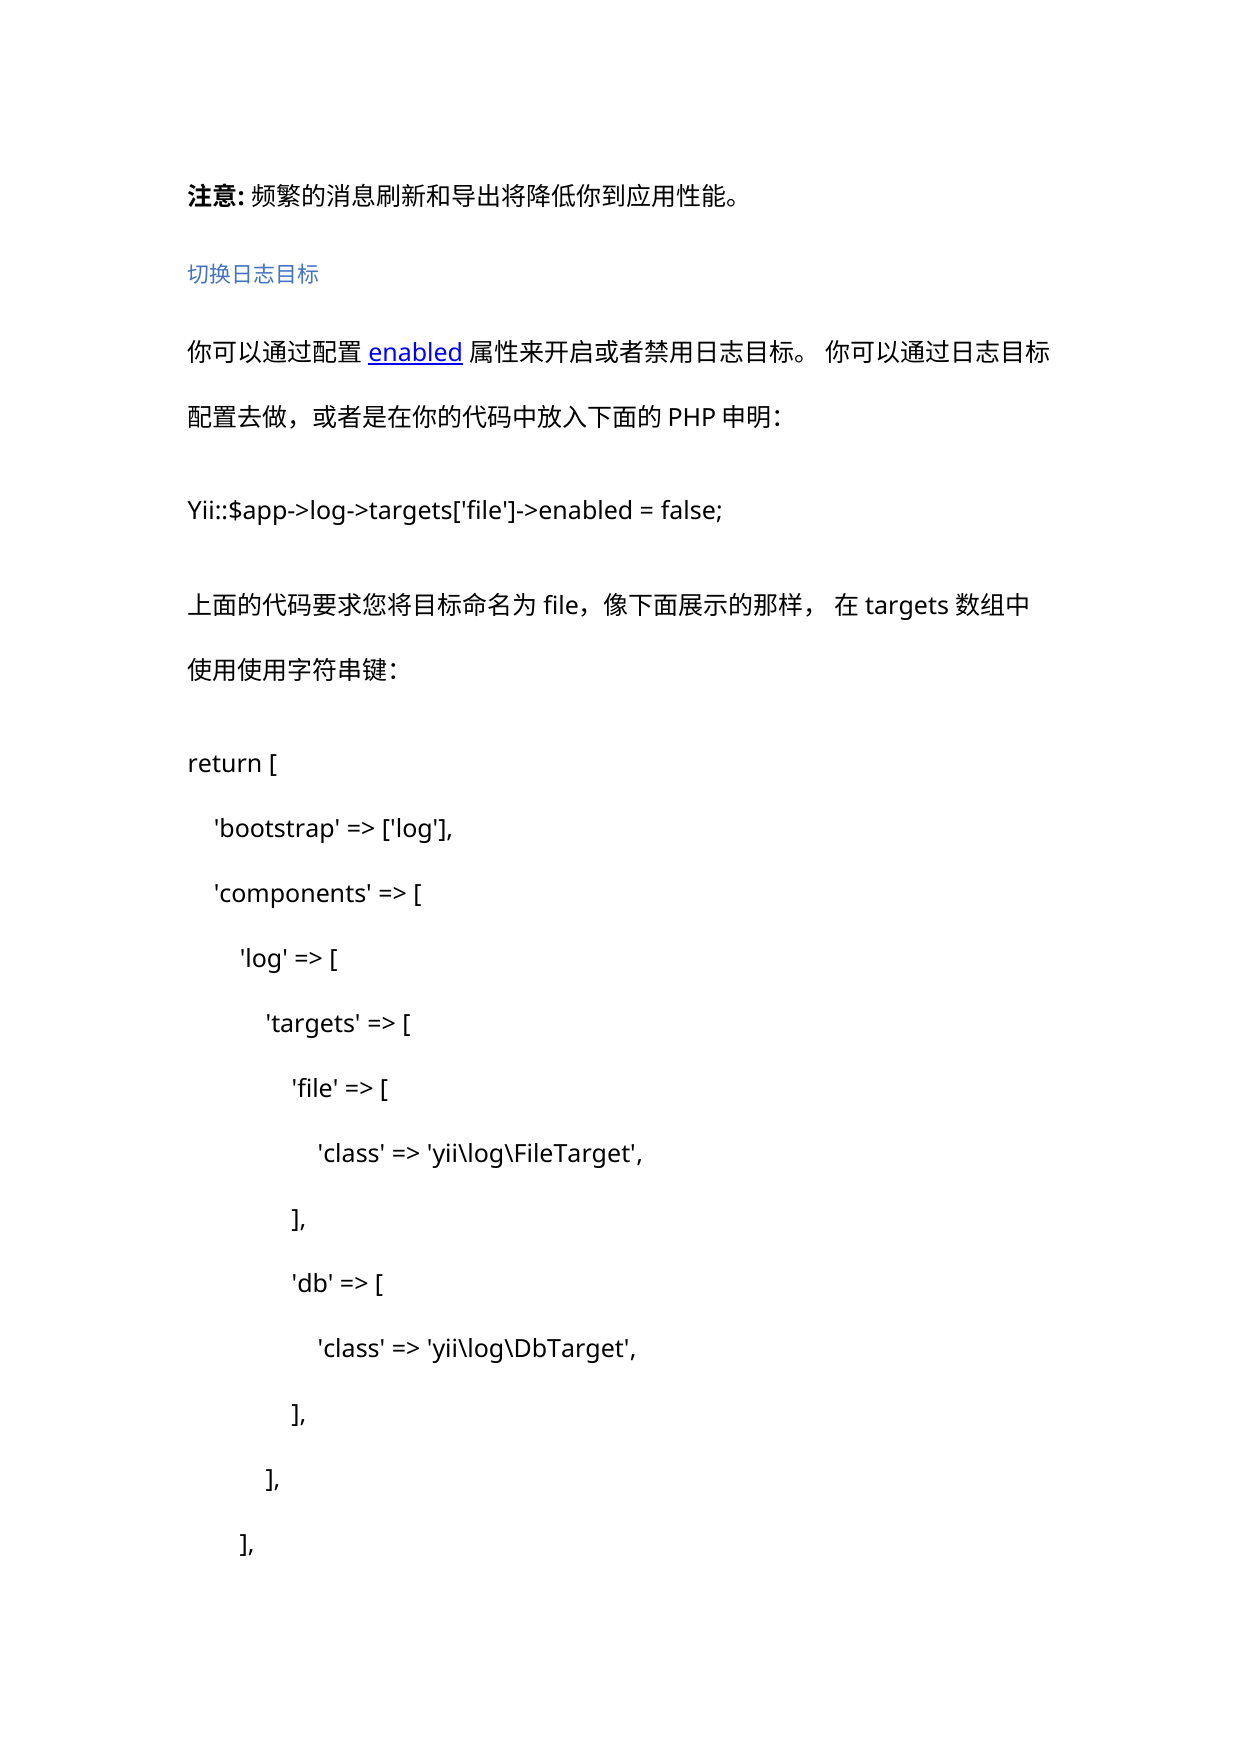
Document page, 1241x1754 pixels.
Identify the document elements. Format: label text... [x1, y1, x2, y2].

text 切换日志目标 [187, 256, 1053, 289]
text 上面的代码要求您将目标命名为 file，像下面展示的那样， 在 targets 数组中使用使用字符串键： [187, 571, 1053, 701]
text ], [187, 1445, 1053, 1510]
text return [ [187, 730, 1053, 795]
text 注意: 频繁的消息刷新和导出将降低你到应用性能。 [187, 162, 1053, 227]
text 你可以通过配置 enabled 属性来开启或者禁用日志目标。 你可以通过日志目标配置去做，或者是在你的代码中放入下面的PHP申明： [187, 318, 1053, 448]
text 'file' => [ [187, 1055, 1053, 1120]
text 'class' => 'yii\log\DbTarget', [187, 1315, 1053, 1380]
text 'components' => [ [187, 860, 1053, 925]
text 'targets' => [ [187, 990, 1053, 1055]
text Yii::$app->log->targets['file']->enabled = false; [187, 477, 1053, 542]
text 'bootstrap' => ['log'], [187, 795, 1053, 860]
text ], [187, 1510, 1053, 1575]
text ], [187, 1185, 1053, 1250]
text 'class' => 'yii\log\FileTarget', [187, 1120, 1053, 1185]
text 'db' => [ [187, 1250, 1053, 1315]
text 'log' => [ [187, 925, 1053, 990]
text ], [187, 1380, 1053, 1445]
